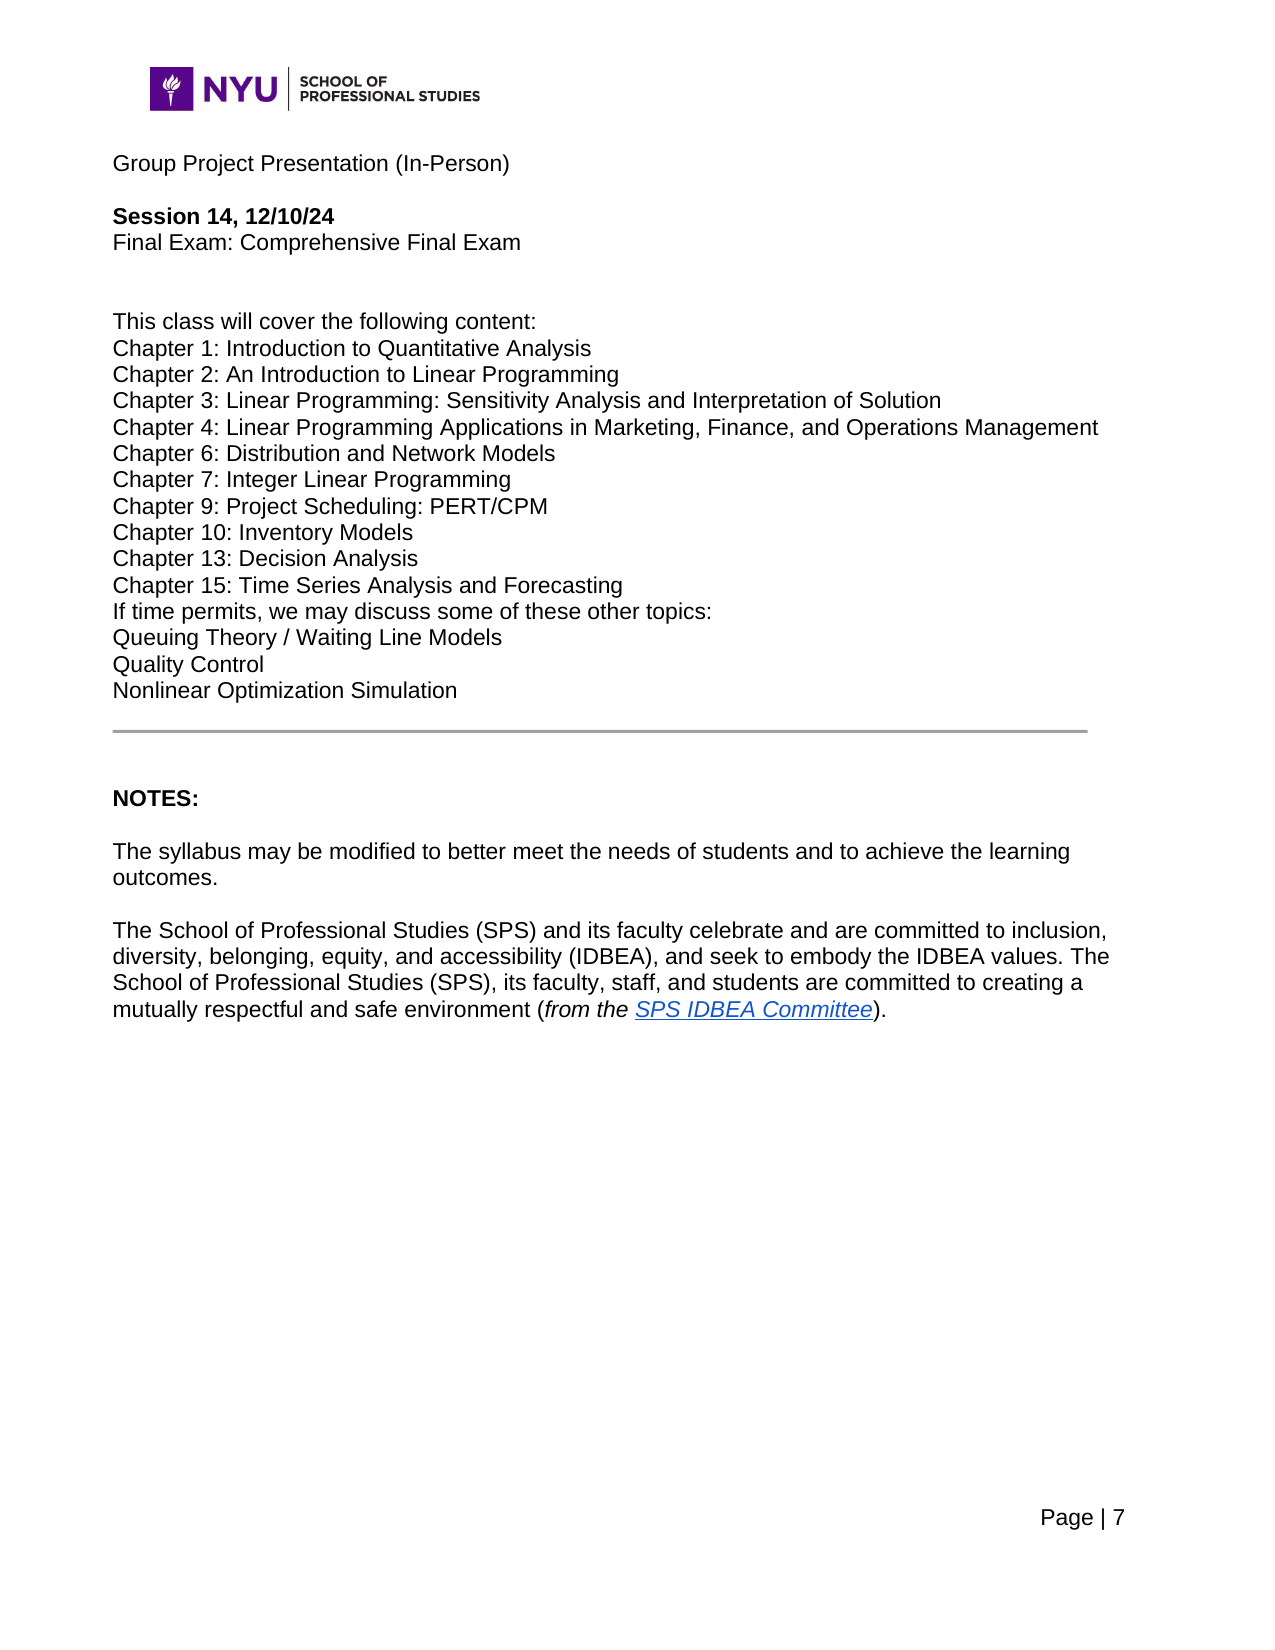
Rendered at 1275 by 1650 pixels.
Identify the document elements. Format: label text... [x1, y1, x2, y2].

text Chapter 2: An Introduction to Linear Programming [112, 361, 1162, 387]
text Group Project Presentation (In-Person) [112, 150, 1162, 176]
text The School of Professional Studies (SPS) and its faculty celebrate and are committed to inclusion, diversity, belonging, equity, and accessibility (IDBEA), and seek to embody the IDBEA values. The School of Professional Studies (SPS), its faculty, staff, and students are committed to creating a mutually respectful and safe environment (from the SPS IDBEA Committee). [112, 917, 1162, 1022]
picture [150, 67, 480, 111]
text The syllabus may be modified to better meet the needs of students and to achieve the learning outcomes. [112, 838, 1162, 890]
text Chapter 4: Linear Programming Applications in Marketing, Finance, and Operations Management [112, 413, 1162, 440]
text NOTES: [112, 785, 1162, 811]
text Chapter 13: Decision Analysis [112, 545, 1162, 572]
text Nonlinear Optimization Simulation [112, 677, 1162, 703]
text This class will cover the following content: [112, 308, 1162, 334]
text Session 14, [112, 203, 1162, 229]
text Chapter 1: Introduction to Quantitative Analysis [112, 334, 1162, 361]
text Chapter 7: Integer Linear Programming [112, 466, 1162, 493]
text Chapter 6: Distribution and Network Models [112, 440, 1162, 466]
text Chapter 10: Inventory Models [112, 519, 1162, 545]
text Quality Control [112, 651, 1162, 677]
text If time permits, we may discuss some of these other topics: [112, 598, 1162, 624]
text Queuing Theory / Waiting Line Models [112, 624, 1162, 651]
text Chapter 15: Time Series Analysis and Forecasting [112, 572, 1162, 598]
text Chapter 9: Project Scheduling: PERT/CPM [112, 493, 1162, 519]
text Chapter 3: Linear Programming: Sensitivity Analysis and Interpretation of Solution [112, 387, 1162, 413]
text Final Exam: Comprehensive Final Exam [112, 229, 1162, 255]
